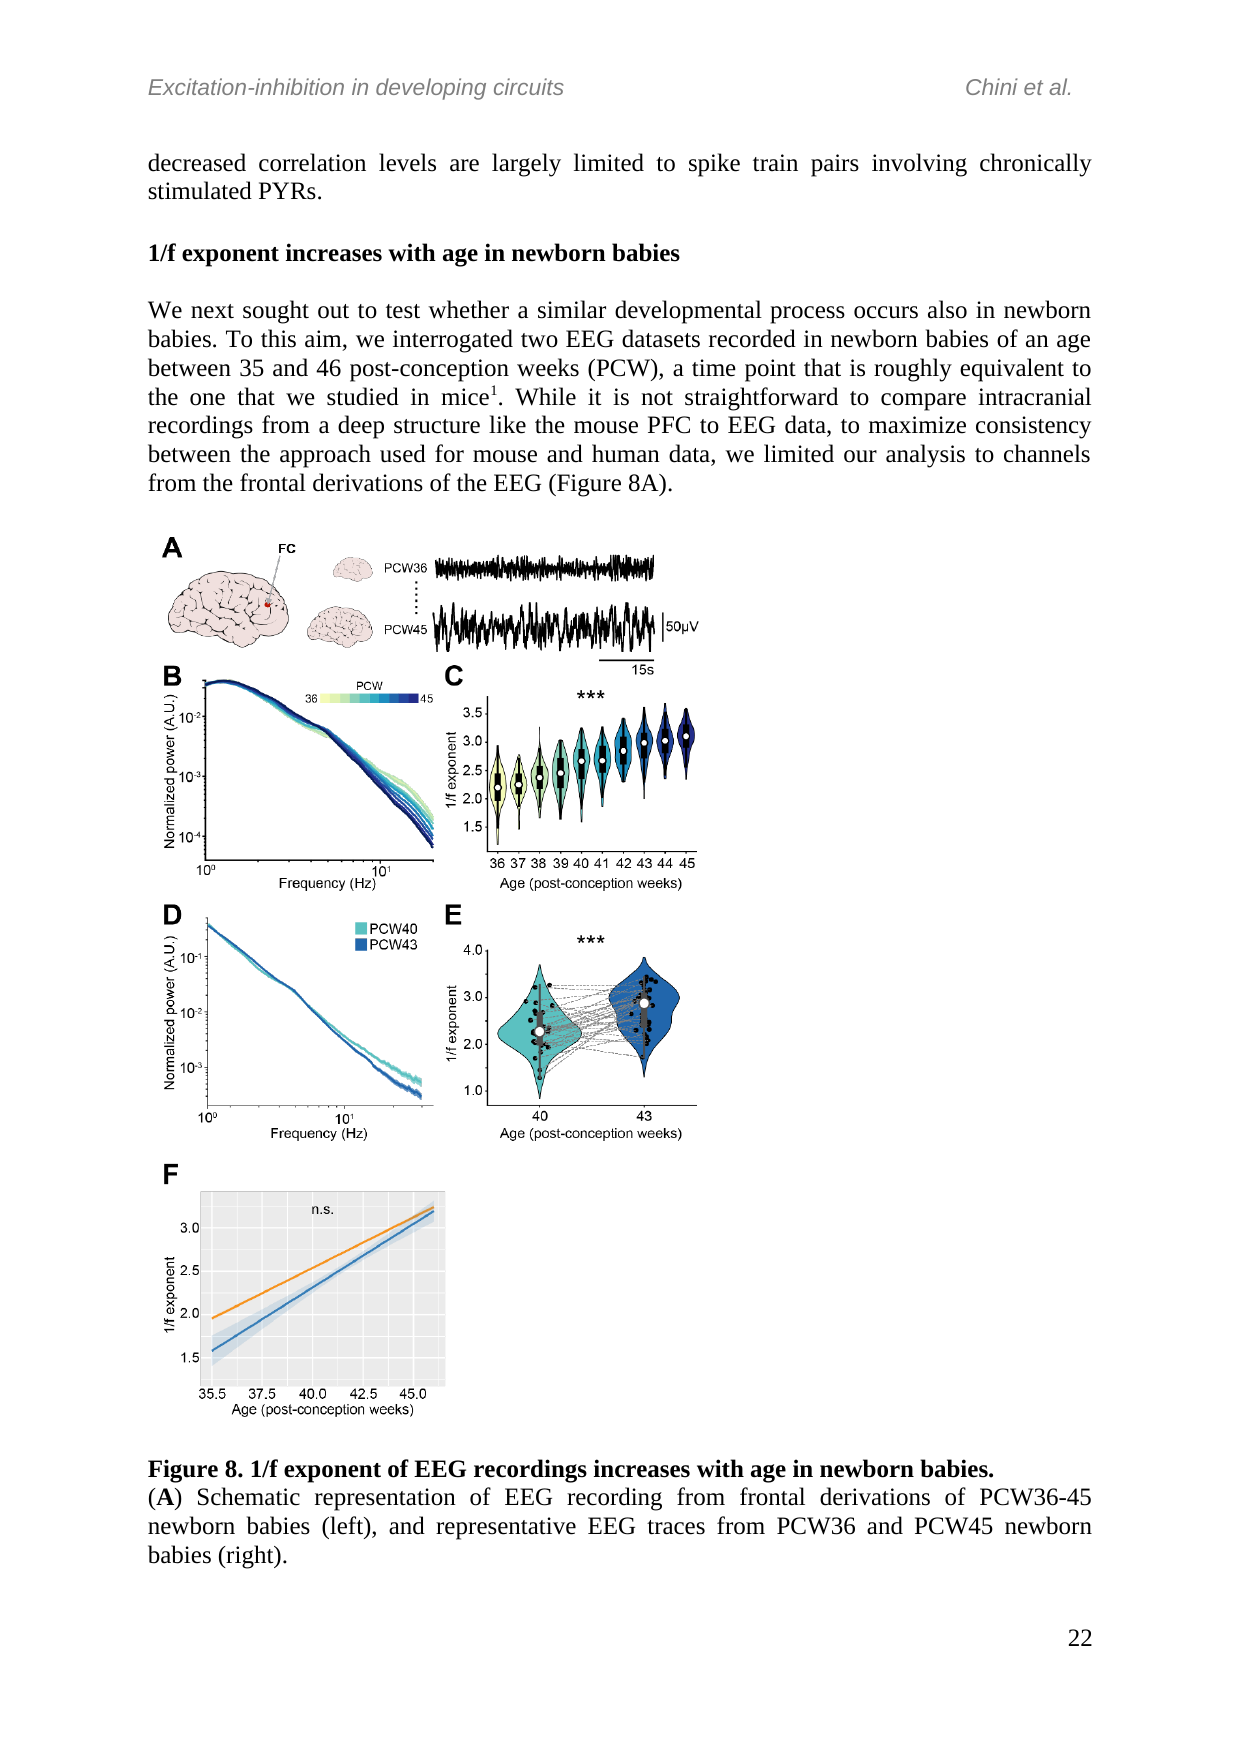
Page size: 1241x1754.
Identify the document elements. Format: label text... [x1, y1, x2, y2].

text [148, 148, 1093, 205]
picture [147, 525, 1093, 1425]
subtitle 1/f exponent increases with age in newborn babies [148, 238, 1093, 267]
text We next sought out to test whether a similar developmental process occurs also in newborn babies. To this aim, we interrogated two EEG datasets recorded in newborn babies of an age between 35 and 46 post-conception weeks (PCW), a time point that is roughly equivalent to the one that we studied in mice1. While it is not straightforward to compare intracranial recordings from a deep structure like the mouse PFC to EEG data, to maximize consistency between the approach used for mouse and human data, we limited our analysis to channels from the frontal derivations of the EEG (Figure 8A). [148, 296, 1093, 497]
text Figure 8. 1/f exponent of EEG recordings increases with age in newborn babies. [148, 1454, 1093, 1482]
text (A) Schematic representation of EEG recording from frontal derivations of PCW36-45 newborn babies (left), and representative EEG traces from PCW36 and PCW45 newborn babies (right). [148, 1482, 1093, 1569]
